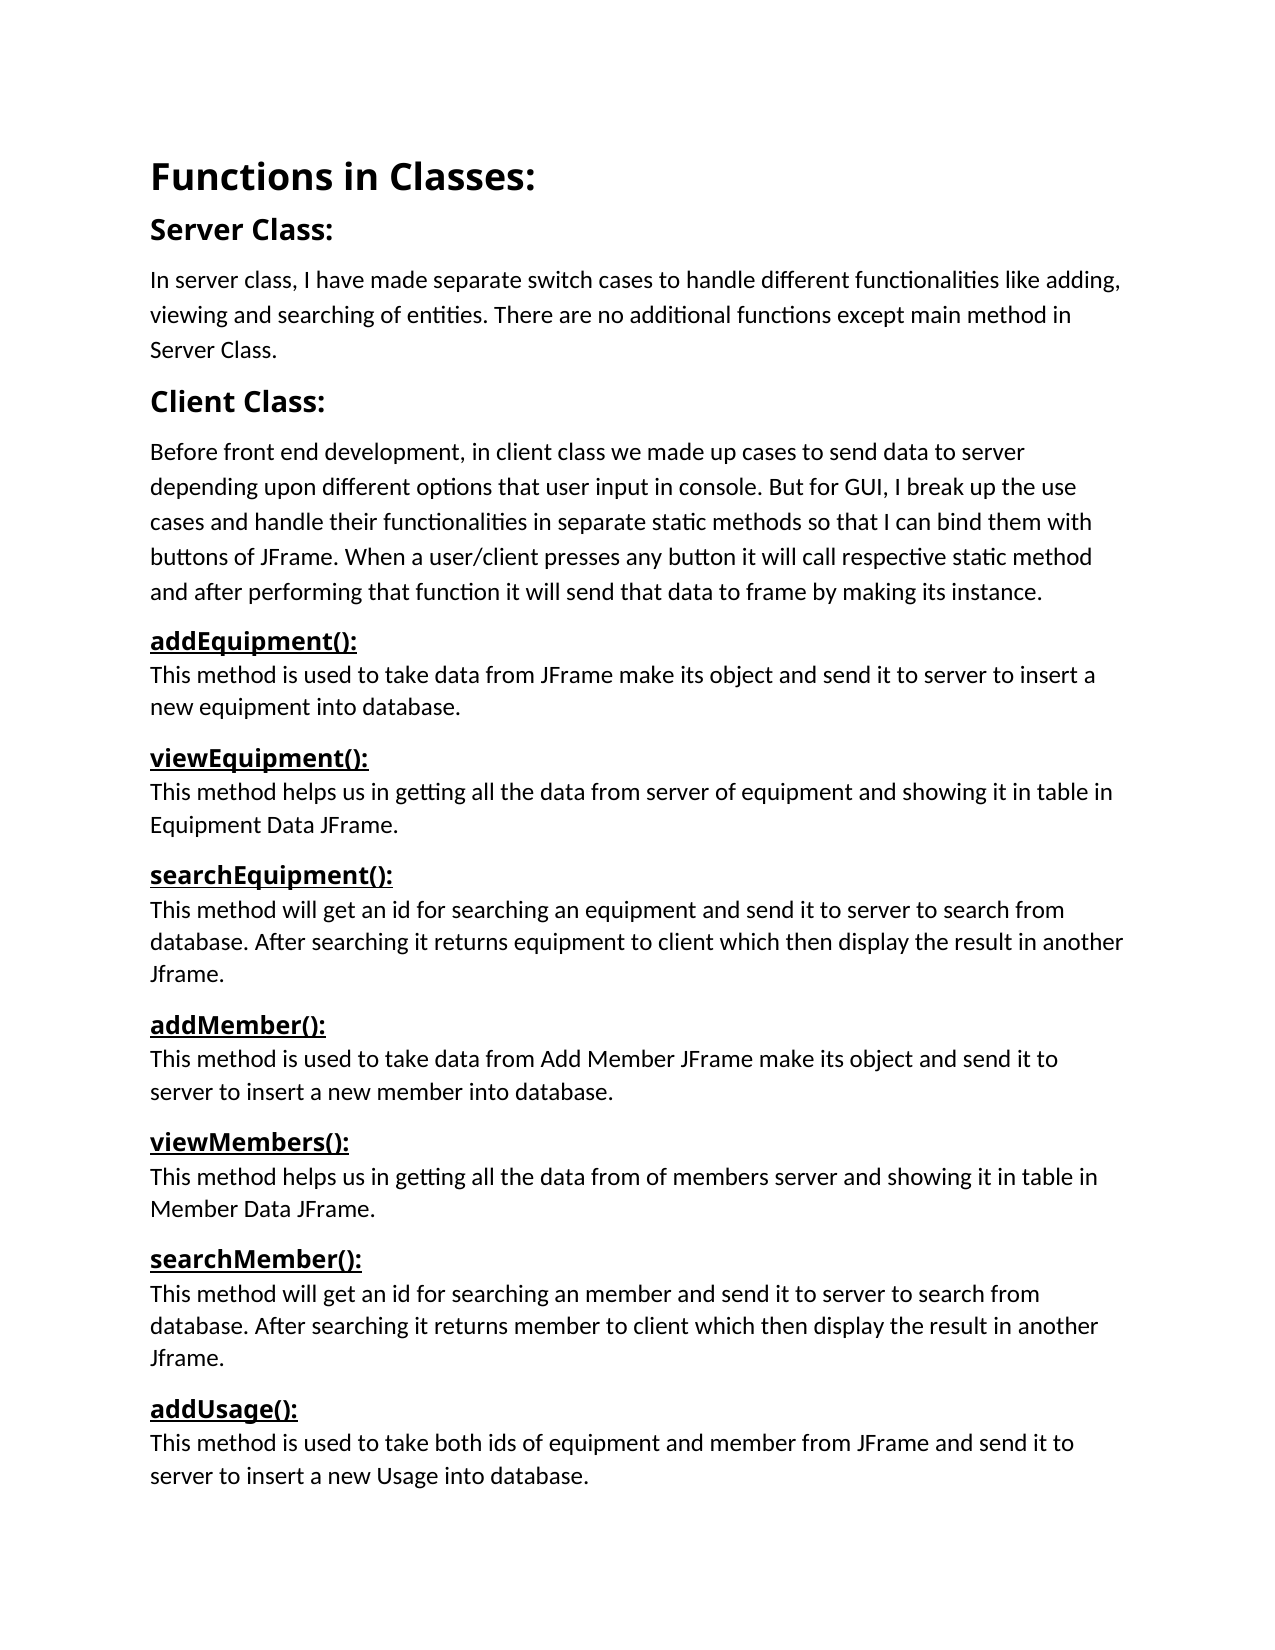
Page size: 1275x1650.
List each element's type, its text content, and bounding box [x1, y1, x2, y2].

subtitle Functions in Classes: [150, 150, 1125, 201]
subtitle addEquipment(): [150, 623, 1125, 657]
text Before front end development, in client class we made up cases to send data to server depending upon different options that user input in console. But for GUI, I break up the use cases and handle their functionalities in separate static methods so that I can bind them with buttons of JFrame. When a user/client presses any button it will call respective static method and after performing that function it will send that data to frame by making its instance. [150, 436, 1125, 606]
text This method helps us in getting all the data from of members server and showing it in table in Member Data JFrame. [150, 1161, 1125, 1223]
subtitle addUsage(): [150, 1392, 1125, 1426]
text This method helps us in getting all the data from server of equipment and showing it in table in Equipment Data JFrame. [150, 777, 1125, 839]
subtitle addMember(): [150, 1007, 1125, 1041]
subtitle viewEquipment(): [150, 741, 1125, 774]
subtitle Client Class: [150, 381, 1125, 421]
text This method will get an id for searching an member and send it to server to search from database. After searching it returns member to client which then display the result in another Jframe. [150, 1278, 1125, 1373]
subtitle searchEquipment(): [150, 858, 1125, 892]
text This method will get an id for searching an equipment and send it to server to search from database. After searching it returns equipment to client which then display the result in another Jframe. [150, 894, 1125, 989]
text In server class, I have made separate switch cases to handle different functionalities like adding, viewing and searching of entities. There are no additional functions except main method in Server Class. [150, 264, 1125, 364]
text This method is used to take data from JFrame make its object and send it to server to insert a new equipment into database. [150, 659, 1125, 722]
subtitle viewMembers(): [150, 1125, 1125, 1159]
subtitle searchMember(): [150, 1242, 1125, 1276]
text This method is used to take both ids of equipment and member from JFrame and send it to server to insert a new Usage into database. [150, 1428, 1125, 1490]
subtitle Server Class: [150, 209, 1125, 249]
text This method is used to take data from Add Member JFrame make its object and send it to server to insert a new member into database. [150, 1043, 1125, 1106]
